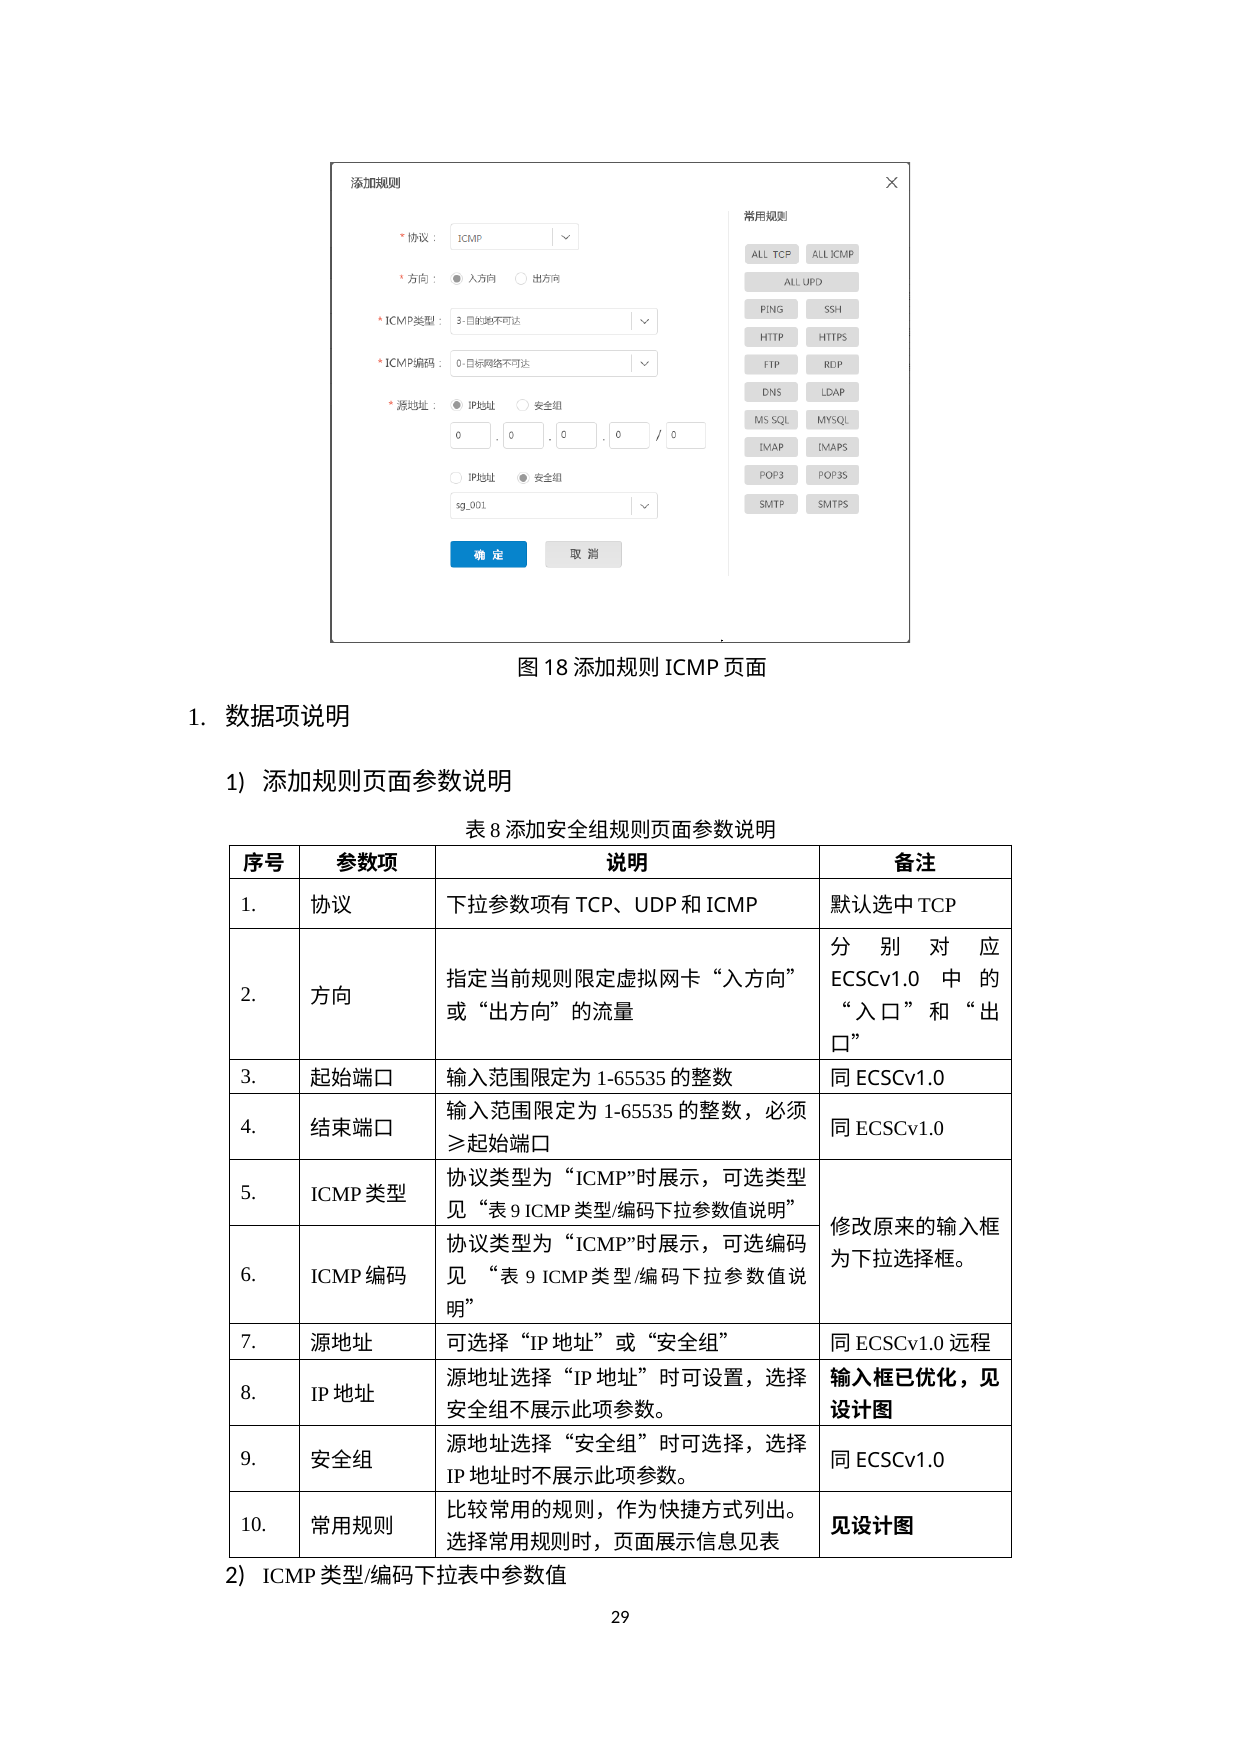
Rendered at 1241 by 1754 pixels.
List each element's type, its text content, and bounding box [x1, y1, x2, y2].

table_cell 指定当前规则限定虚拟网卡“入方向”或“出方向”的流量 [436, 929, 819, 1059]
table_cell 2. [230, 929, 299, 1059]
table_cell 6. [230, 1226, 299, 1323]
table_cell 同ECSCv1.0 [820, 1426, 1011, 1491]
table_cell 协议类型为“ICMP”时展示，可选编码见 “表九 ICMP类型/编码下拉参数值说明” [436, 1226, 819, 1323]
table_cell 同ECSCv1.0 远程 [820, 1324, 1011, 1358]
table_cell 结束端口 [300, 1094, 435, 1159]
table_cell 输入框已优化，见设计图 [820, 1360, 1011, 1424]
table_cell 3. [230, 1060, 299, 1093]
table_header 备注 [820, 846, 1011, 878]
table_cell 协议 [300, 879, 435, 928]
list ICMP类型/编码下拉表中参数值 [225, 1558, 1053, 1590]
table_cell 分别对应ECSCv1.0中的“入口”和“出口” [820, 929, 1011, 1059]
table_cell 协议类型为“ICMP”时展示，可选类型见“表九 ICMP类型/编码下拉参数值说明” [436, 1160, 819, 1225]
table_cell 1. [230, 879, 299, 928]
table_cell 8. [230, 1360, 299, 1424]
table_cell 可选择“IP地址”或“安全组” [436, 1324, 819, 1358]
table_cell 5. [230, 1160, 299, 1225]
list 添加规则页面参数说明 [225, 747, 1053, 812]
table_cell 常用规则 [300, 1492, 435, 1557]
table_cell 源地址 [300, 1324, 435, 1358]
picture [330, 162, 911, 643]
table_cell ICMP类型 [300, 1160, 435, 1225]
table_header 说明 [436, 846, 819, 878]
table_cell 方向 [300, 929, 435, 1059]
text 图十八 添加规则ICMP页面 [187, 649, 1053, 682]
table_cell 4. [230, 1094, 299, 1159]
table_cell 输入范围限定为1-65535的整数，必须≥起始端口 [436, 1094, 819, 1159]
table_cell 见设计图 [820, 1492, 1011, 1557]
table_cell ICMP编码 [300, 1226, 435, 1323]
table_header 参数项 [300, 846, 435, 878]
table_cell 源地址选择“安全组”时可选择，选择IP地址时不展示此项参数。 [436, 1426, 819, 1491]
table_cell 安全组 [300, 1426, 435, 1491]
table_cell 10. [230, 1492, 299, 1557]
table_cell 输入范围限定为1-65535的整数 [436, 1060, 819, 1093]
table_cell 源地址选择“IP地址”时可设置，选择安全组不展示此项参数。 [436, 1360, 819, 1424]
text 表八 添加安全组规则页面参数说明 [187, 812, 1053, 844]
table_header 序号 [230, 846, 299, 878]
table_cell 同ECSCv1.0 [820, 1060, 1011, 1093]
table_cell 起始端口 [300, 1060, 435, 1093]
table_cell 下拉参数项有TCP、UDP和ICMP [436, 879, 819, 928]
table_cell 同ECSCv1.0 [820, 1094, 1011, 1159]
table_cell 修改原来的输入框为下拉选择框。 [820, 1160, 1011, 1323]
list 数据项说明 [187, 682, 1053, 747]
table_cell 默认选中TCP [820, 879, 1011, 928]
table_cell 7. [230, 1324, 299, 1358]
table_cell 比较常用的规则，作为快捷方式列出。选择常用规则时，页面展示信息见表 [436, 1492, 819, 1557]
table_cell IP地址 [300, 1360, 435, 1424]
table_cell 9. [230, 1426, 299, 1491]
